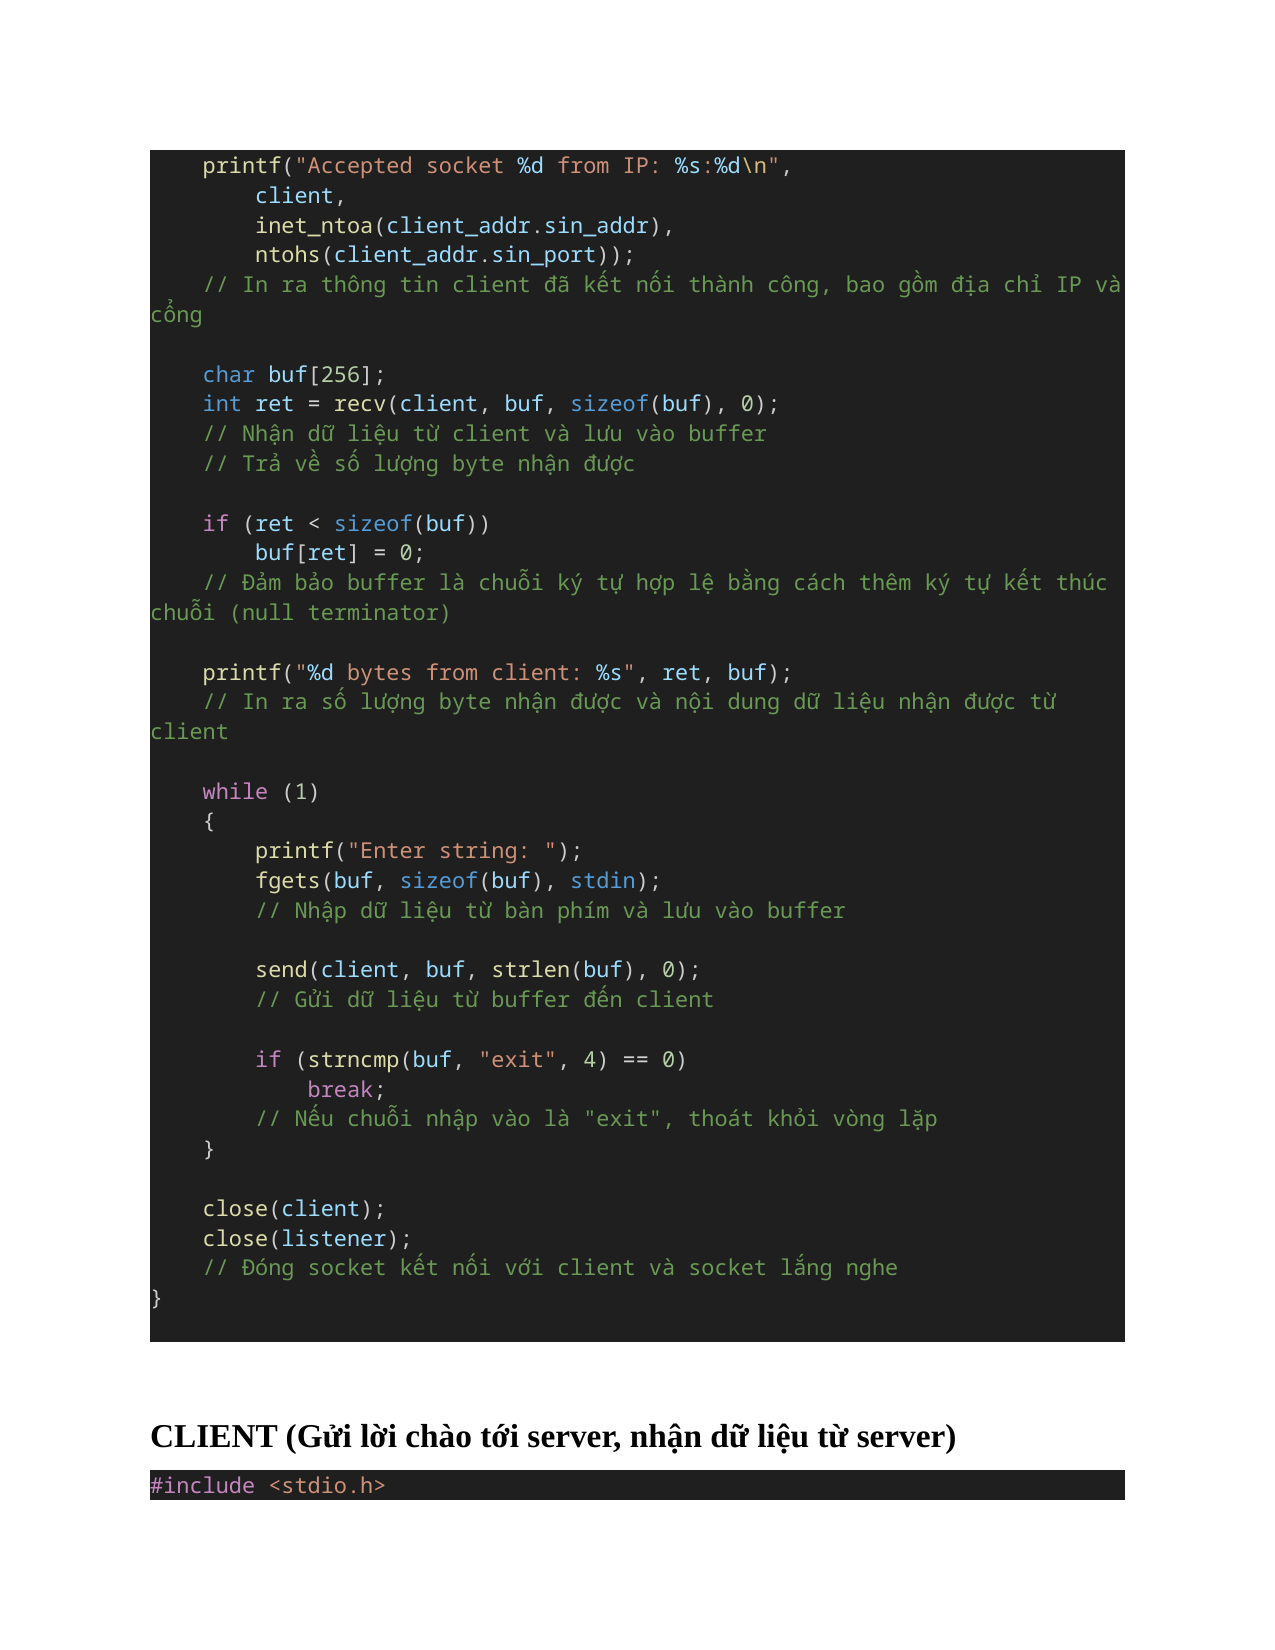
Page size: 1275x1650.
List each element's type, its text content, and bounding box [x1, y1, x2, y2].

text close(client); [150, 1193, 1125, 1222]
text if (strncmp(buf, "exit", 4) == 0) [150, 1044, 1125, 1073]
text printf("Enter string: "); [150, 835, 1125, 865]
text break; [150, 1073, 1125, 1103]
subtitle CLIENT (Gửi lời chào tới server, nhận dữ liệu từ server) [150, 1416, 1125, 1454]
text printf("Accepted socket %d from IP: %s:%d\n", [150, 150, 1125, 180]
text // Nếu chuỗi nhập vào là "exit", thoát khỏi vòng lặp [150, 1103, 1125, 1133]
text // Nhập dữ liệu từ bàn phím và lưu vào buffer [150, 895, 1125, 924]
text printf("%d bytes from client: %s", ret, buf); [150, 656, 1125, 686]
text while (1) [150, 776, 1125, 805]
text // Đóng socket kết nối với client và socket lắng nghe [150, 1252, 1125, 1282]
text { [150, 805, 1125, 835]
text // In ra số lượng byte nhận được và nội dung dữ liệu nhận được từ client [150, 686, 1125, 746]
text if (ret < sizeof(buf)) [150, 507, 1125, 537]
text fgets(buf, sizeof(buf), stdin); [150, 865, 1125, 895]
text // Đảm bảo buffer là chuỗi ký tự hợp lệ bằng cách thêm ký tự kết thúc chuỗi (null terminator) [150, 567, 1125, 627]
text char buf[256]; [150, 358, 1125, 388]
text // Gửi dữ liệu từ buffer đến client [150, 984, 1125, 1014]
text // Trả về số lượng byte nhận được [150, 448, 1125, 478]
text } [150, 1133, 1125, 1163]
text close(listener); [150, 1222, 1125, 1252]
text // In ra thông tin client đã kết nối thành công, bao gồm địa chỉ IP và cổng [150, 269, 1125, 329]
text // Nhận dữ liệu từ client và lưu vào buffer [150, 418, 1125, 448]
text client, [150, 180, 1125, 209]
text } [150, 1282, 1125, 1312]
text int ret = recv(client, buf, sizeof(buf), 0); [150, 388, 1125, 418]
text inet_ntoa(client_addr.sin_addr), [150, 209, 1125, 239]
text buf[ret] = 0; [150, 537, 1125, 567]
text send(client, buf, strlen(buf), 0); [150, 954, 1125, 984]
text #include <stdio.h> [150, 1470, 1125, 1500]
text ntohs(client_addr.sin_port)); [150, 239, 1125, 269]
